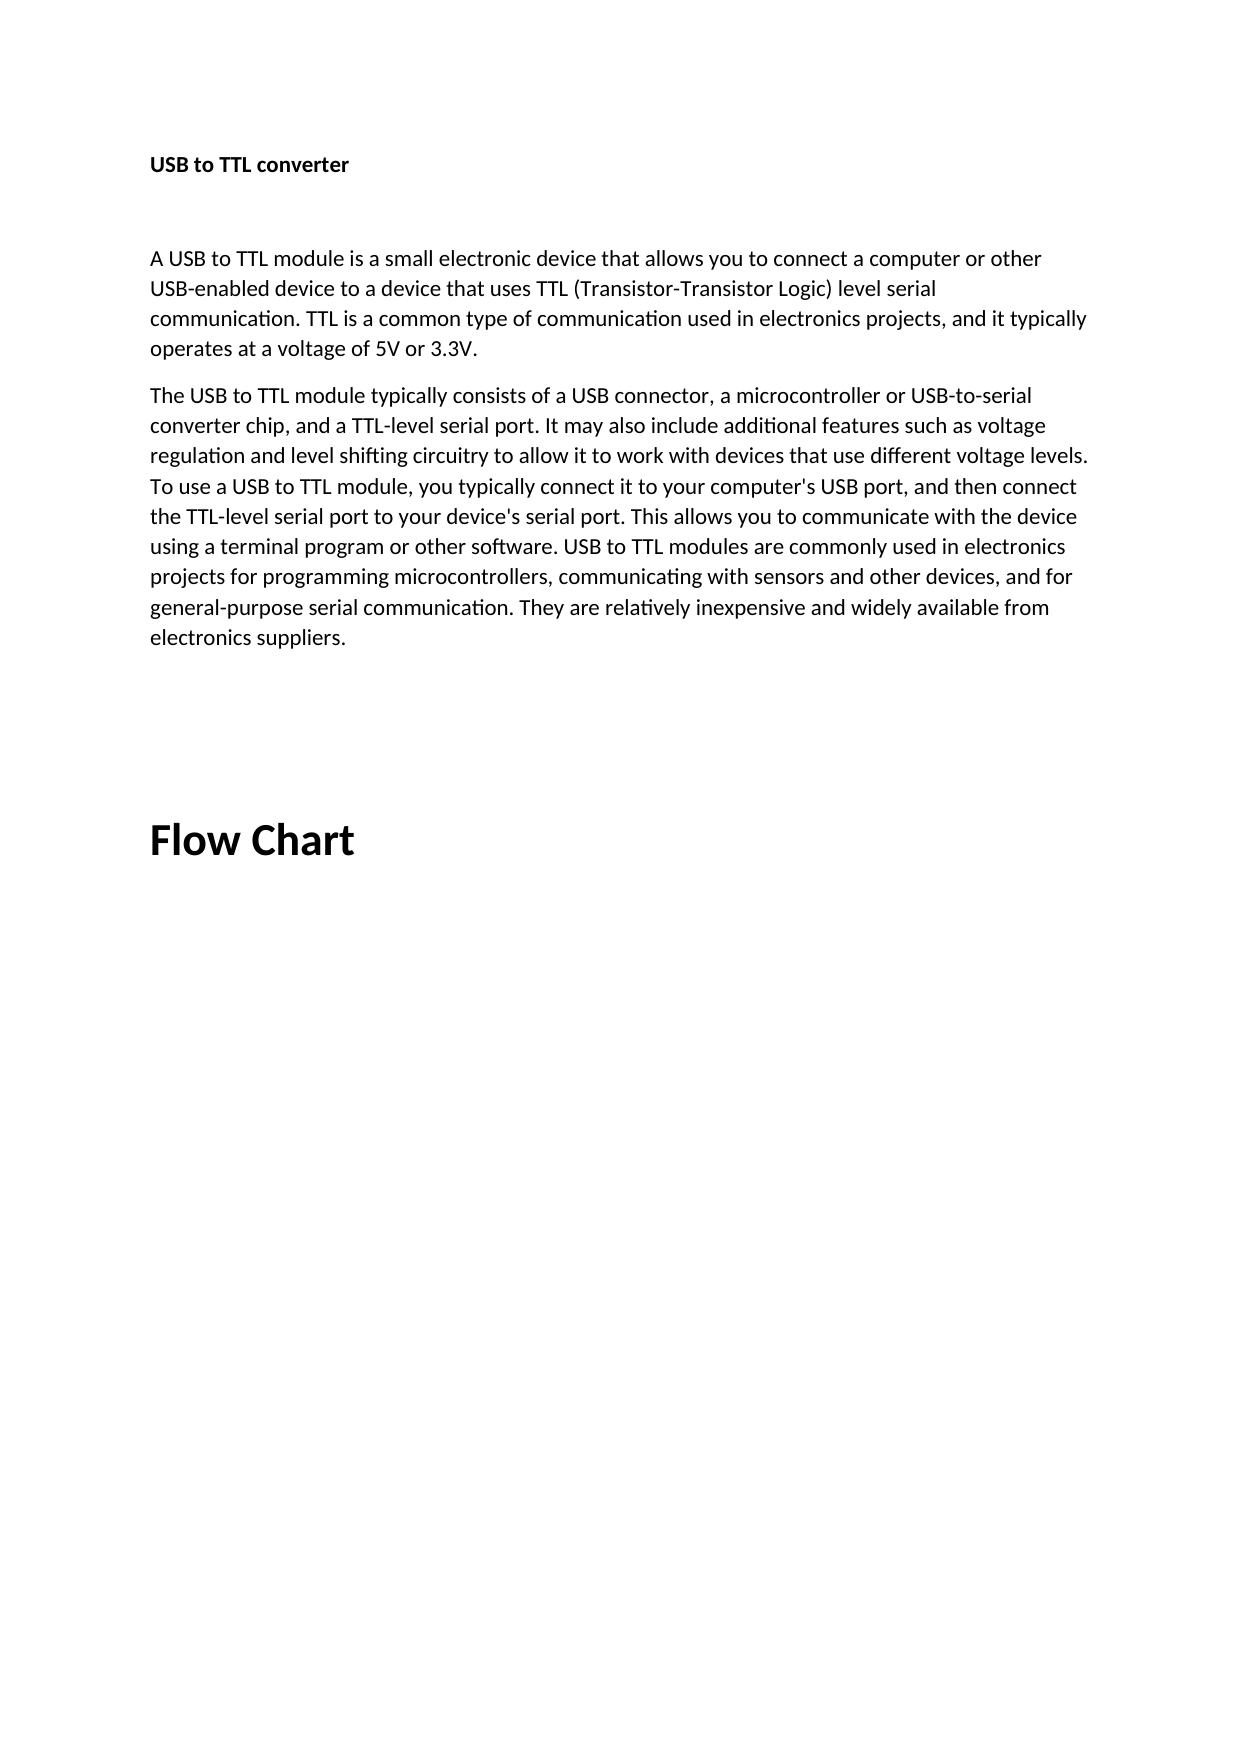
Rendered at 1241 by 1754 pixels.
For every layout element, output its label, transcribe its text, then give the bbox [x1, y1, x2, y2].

text The USB to TTL module typically consists of a USB connector, a microcontroller or USB-to-serial converter chip, and a TTL-level serial port. It may also include additional features such as voltage regulation and level shifting circuitry to allow it to work with devices that use different voltage levels. To use a USB to TTL module, you typically connect it to your computer's USB port, and then connect the TTL-level serial port to your device's serial port. This allows you to communicate with the device using a terminal program or other software. USB to TTL modules are commonly used in electronics projects for programming microcontrollers, communicating with sensors and other devices, and for general-purpose serial communication. They are relatively inexpensive and widely available from electronics suppliers. [150, 381, 1090, 651]
text Flow Chart [150, 810, 1090, 866]
text USB to TTL converter [150, 150, 1090, 178]
text A USB to TTL module is a small electronic device that allows you to connect a computer or other USB-enabled device to a device that uses TTL (Transistor-Transistor Logic) level serial communication. TTL is a common type of communication used in electronics projects, and it typically operates at a voltage of 5V or 3.3V. [150, 244, 1090, 362]
